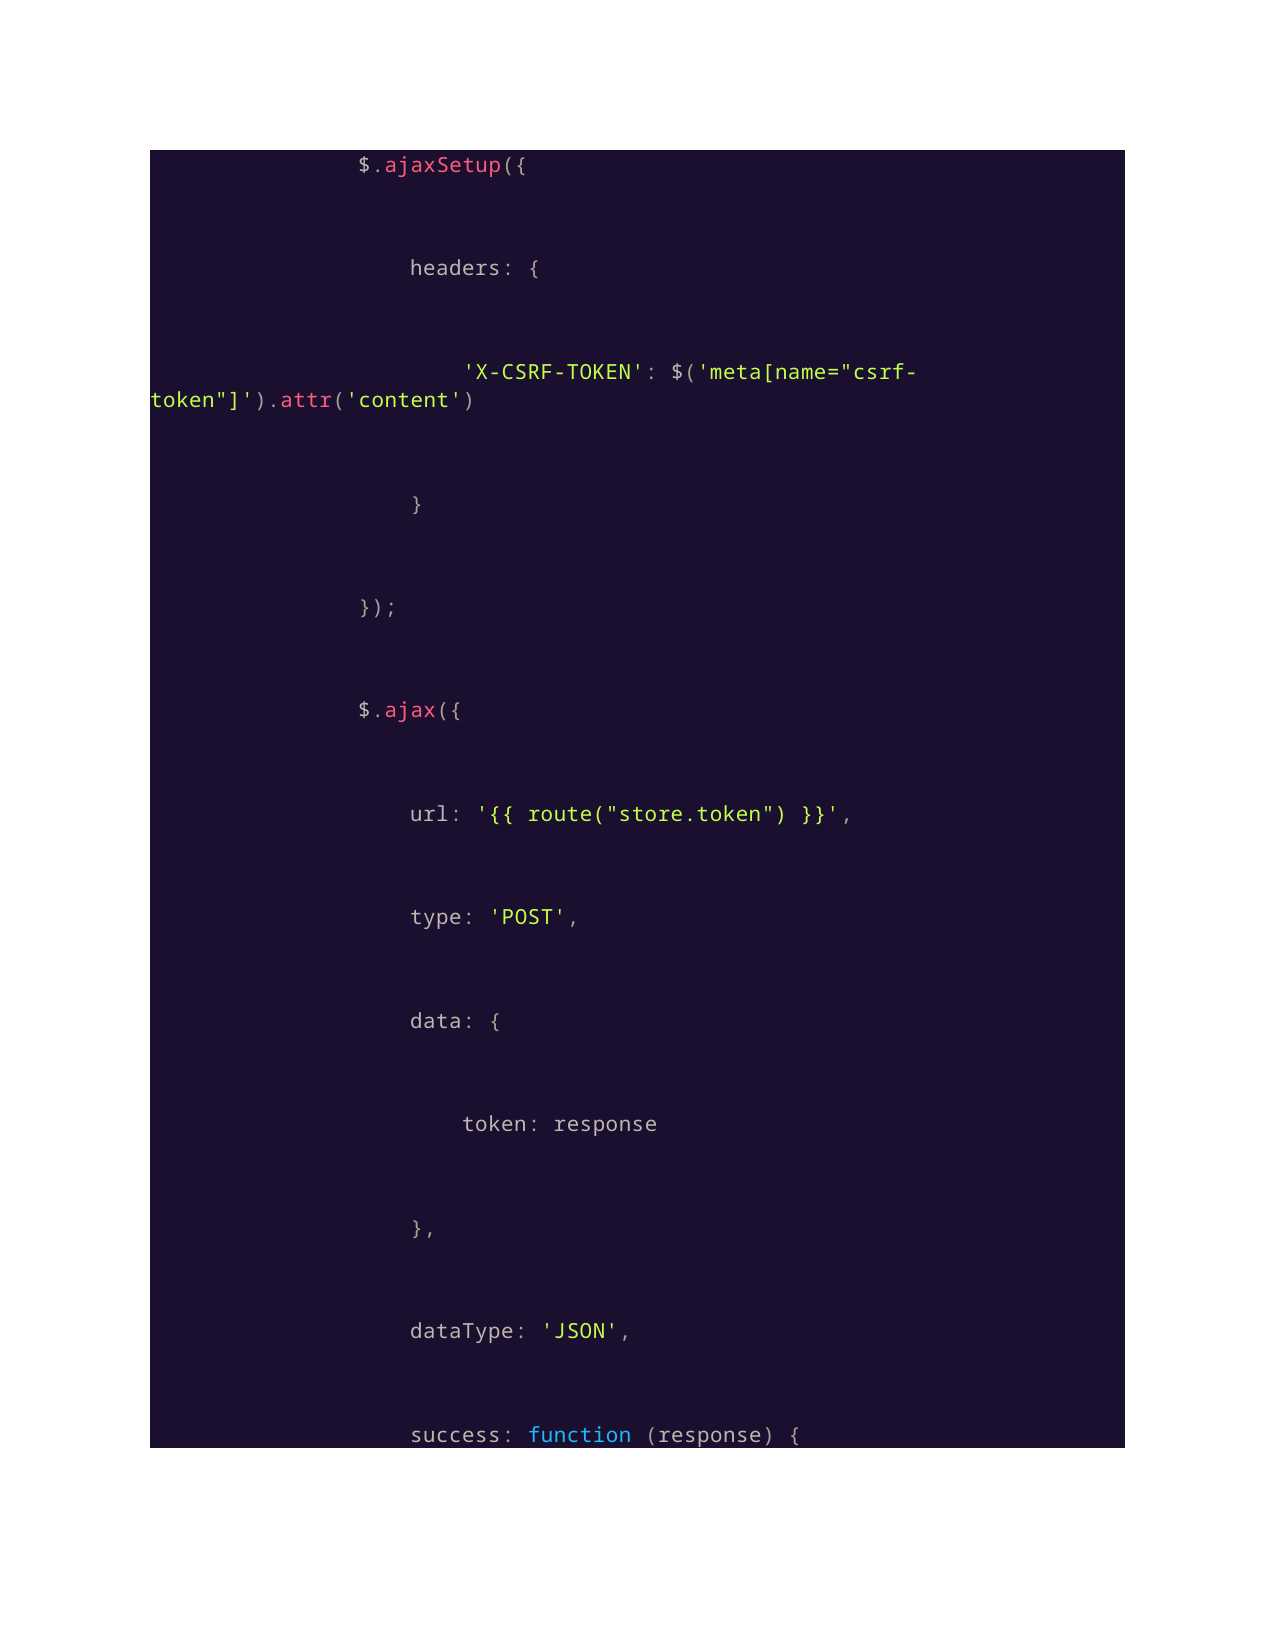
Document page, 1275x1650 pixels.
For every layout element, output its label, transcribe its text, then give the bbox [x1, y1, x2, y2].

text data: { [150, 1006, 1125, 1034]
text }, [150, 1213, 1125, 1241]
text url: '{{ route("store.token") }}', [150, 799, 1125, 827]
text }); [150, 592, 1125, 621]
text $.ajaxSetup({ [150, 150, 1125, 178]
text $.ajax({ [150, 696, 1125, 724]
text success: function (response) { [150, 1420, 1125, 1448]
text } [150, 489, 1125, 517]
text dataType: 'JSON', [150, 1316, 1125, 1345]
text 'X-CSRF-TOKEN': $('meta[name="csrf-token"]').attr('content') [150, 357, 1125, 414]
text headers: { [150, 253, 1125, 282]
text type: 'POST', [150, 902, 1125, 931]
text token: response [150, 1109, 1125, 1138]
